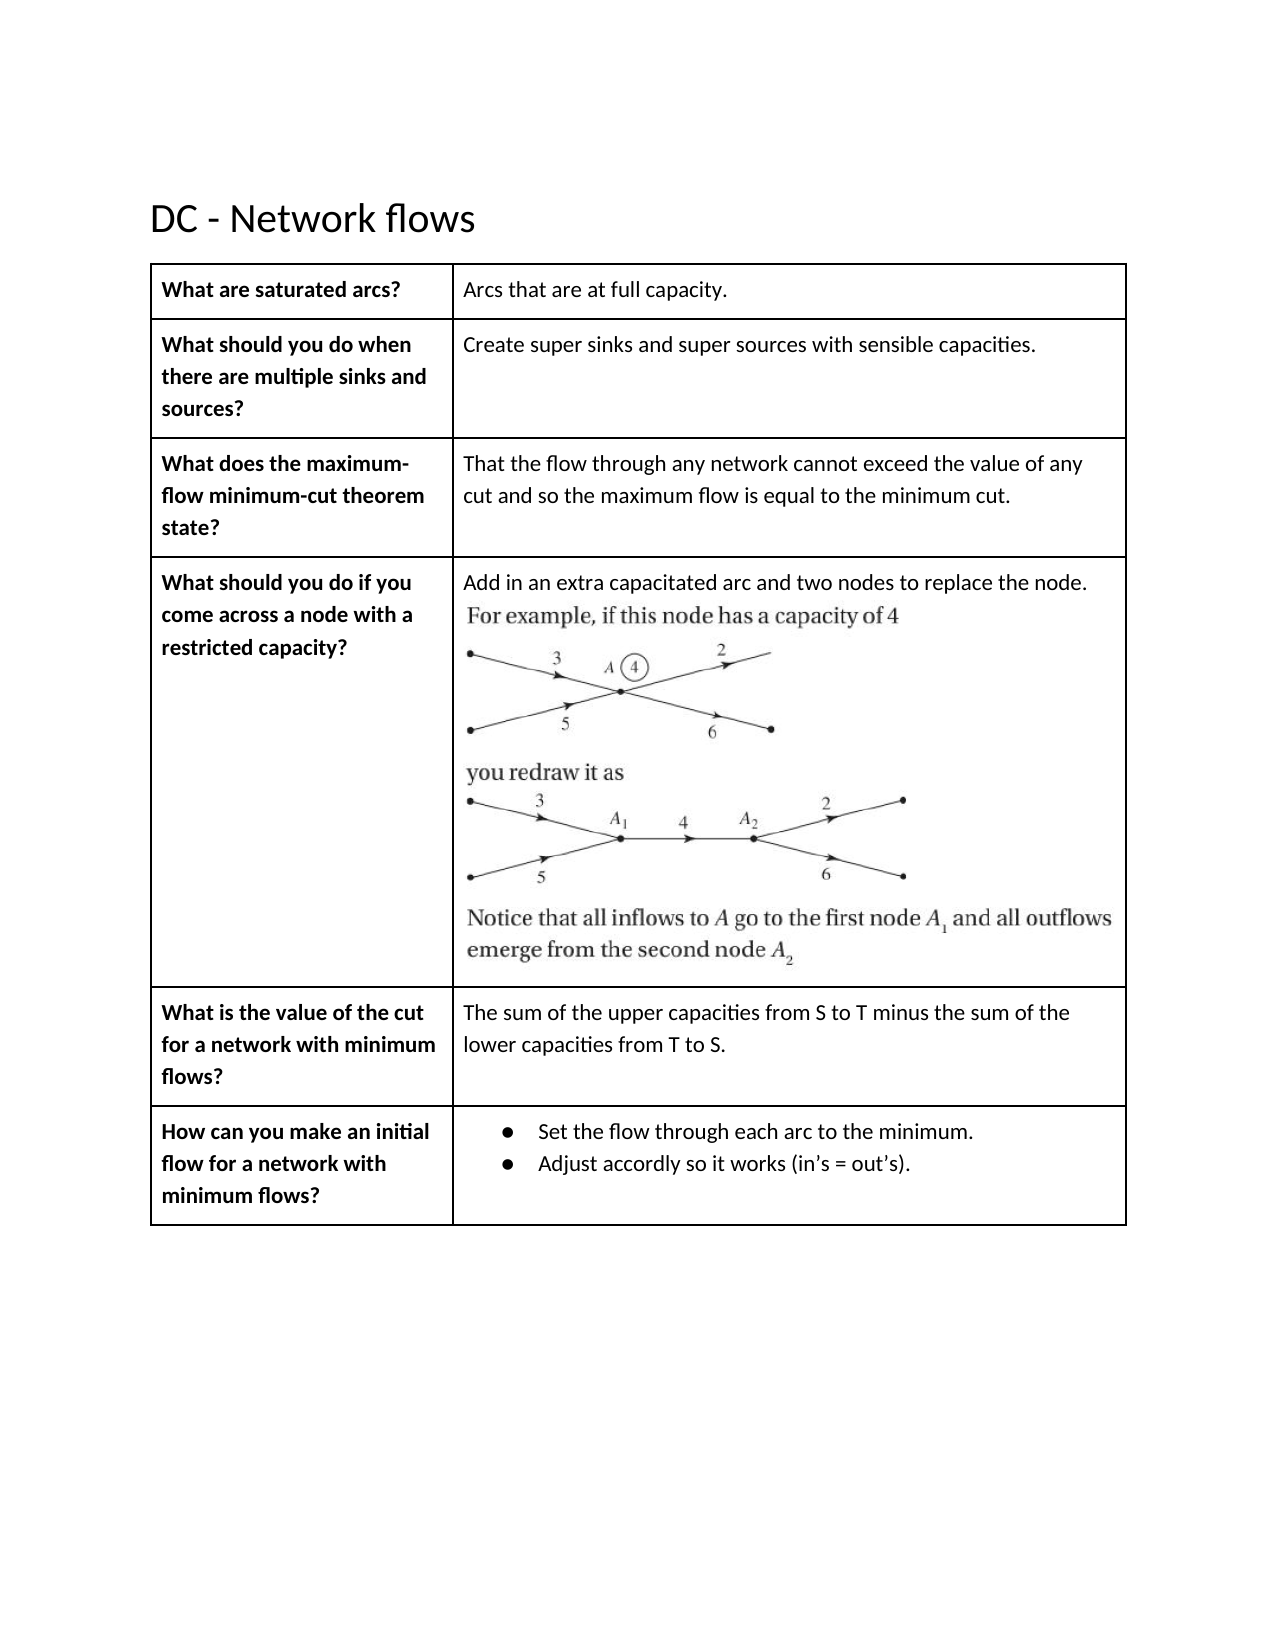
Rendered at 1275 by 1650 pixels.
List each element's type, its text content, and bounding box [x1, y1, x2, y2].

table_cell Add in an extra capacitated arc and two nodes to replace the node. [454, 558, 1125, 986]
table_cell What does the maximum-flow minimum-cut theorem state? [152, 439, 452, 556]
table_cell What is the value of the cut for a network with minimum flows? [152, 988, 452, 1105]
subtitle DC - Network flows [150, 192, 1125, 242]
table_cell What should you do if you come across a node with a restricted capacity? [152, 558, 452, 986]
table_cell Set the flow through each arc to the minimum. Adjust accordly so it works (in’s = out’s). [454, 1107, 1125, 1224]
table_cell Create super sinks and super sources with sensible capacities. [454, 320, 1125, 437]
table_header Arcs that are at full capacity. [454, 265, 1125, 317]
table_cell How can you make an initial flow for a network with minimum flows? [152, 1107, 452, 1224]
picture [463, 600, 1115, 972]
table_cell What should you do when there are multiple sinks and sources? [152, 320, 452, 437]
table_cell The sum of the upper capacities from S to T minus the sum of the lower capacities from T to S. [454, 988, 1125, 1105]
table_header What are saturated arcs? [152, 265, 452, 317]
table_cell That the flow through any network cannot exceed the value of any cut and so the maximum flow is equal to the minimum cut. [454, 439, 1125, 556]
